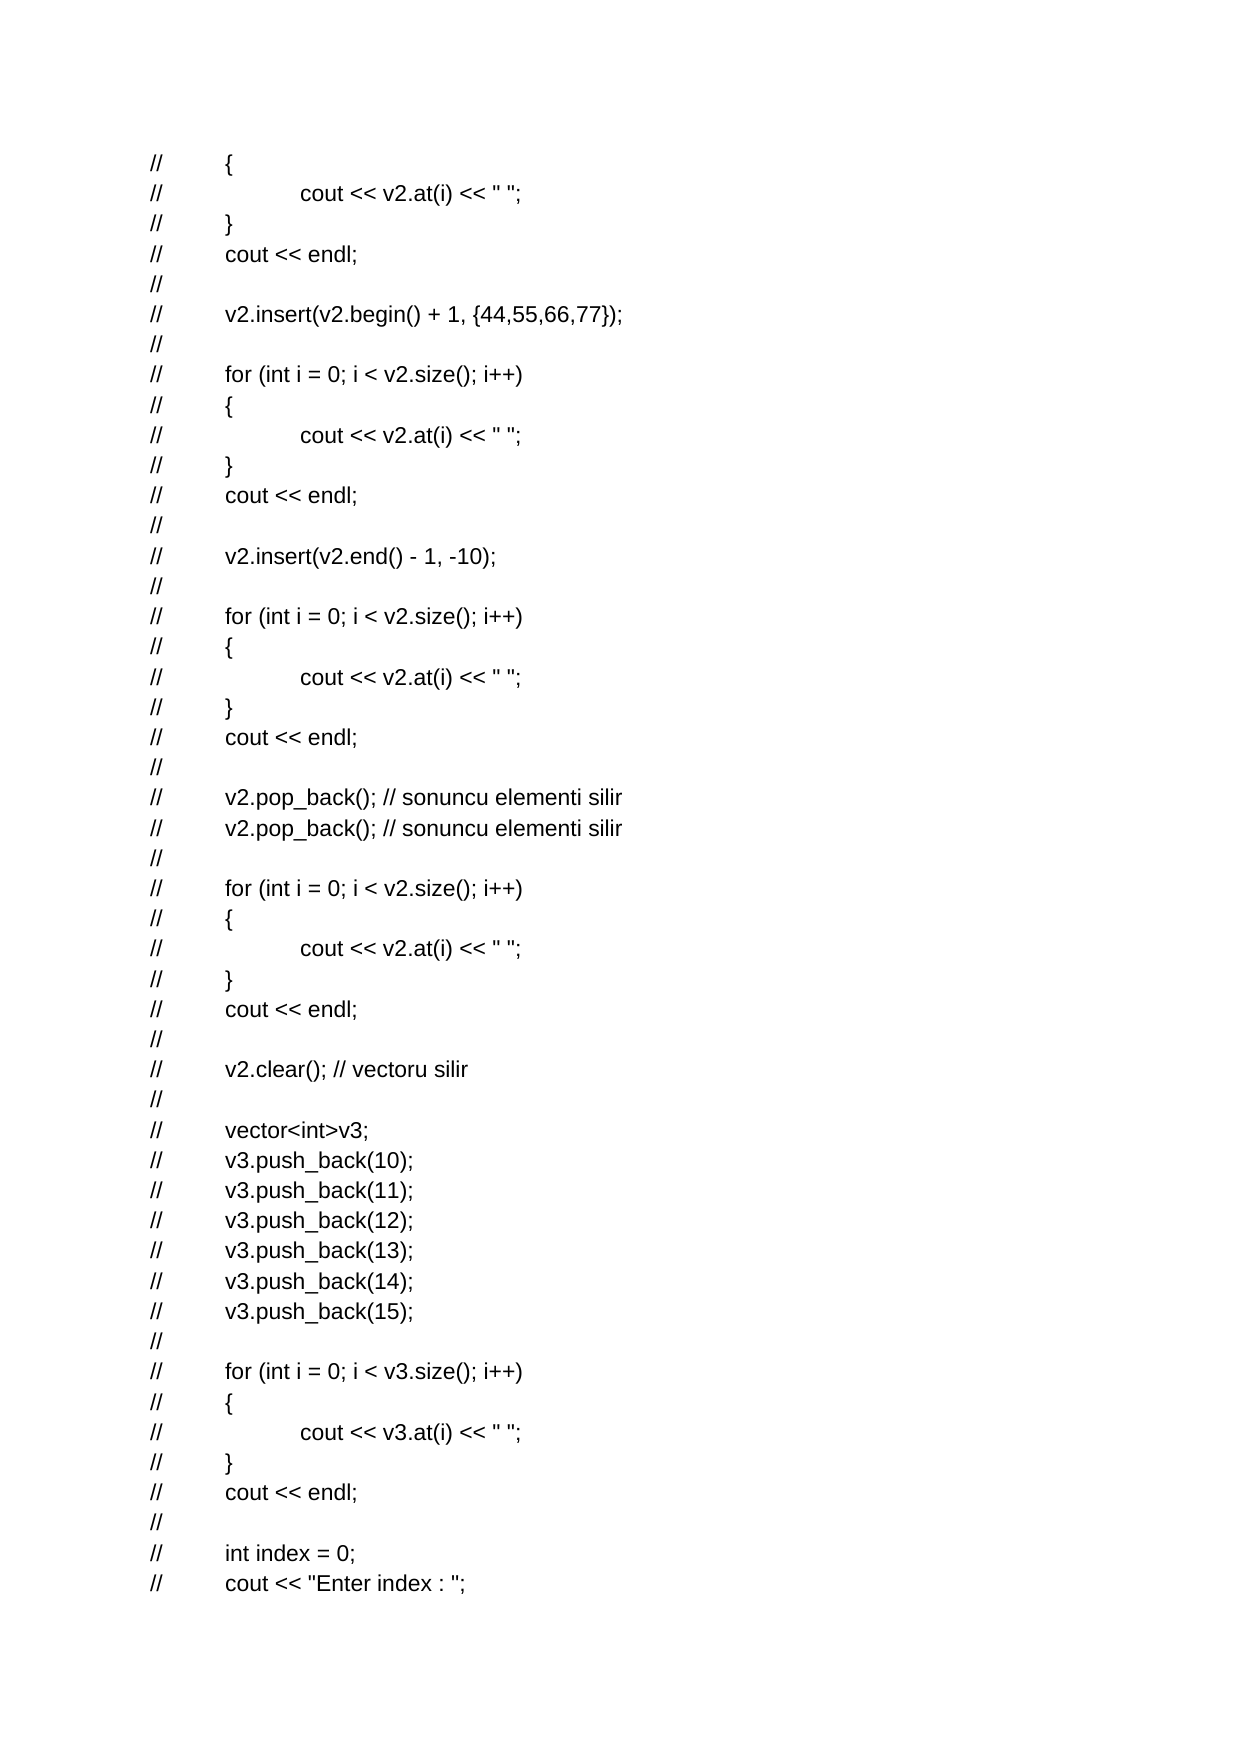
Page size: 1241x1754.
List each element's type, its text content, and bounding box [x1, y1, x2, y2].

text // int index = 0; [150, 1539, 1090, 1566]
text // [150, 331, 1090, 358]
text // [150, 845, 1090, 871]
text // cout << v2.at(i) << " "; [150, 935, 1090, 962]
text // v2.clear(); // vectoru silir [150, 1056, 1090, 1083]
text // v3.push_back(12); [150, 1207, 1090, 1234]
text // for (int i = 0; i < v2.size(); i++) [150, 361, 1090, 388]
text // for (int i = 0; i < v3.size(); i++) [150, 1358, 1090, 1385]
text // for (int i = 0; i < v2.size(); i++) [150, 603, 1090, 629]
text // { [150, 1388, 1090, 1415]
text // v3.push_back(14); [150, 1268, 1090, 1294]
text // cout << endl; [150, 1479, 1090, 1506]
text // vector<int>v3; [150, 1117, 1090, 1143]
text // { [150, 392, 1090, 418]
text // } [150, 452, 1090, 478]
text // cout << v2.at(i) << " "; [150, 180, 1090, 207]
text // cout << "Enter index : "; [150, 1570, 1090, 1596]
text // [150, 1026, 1090, 1052]
text // [150, 271, 1090, 297]
text // v3.push_back(15); [150, 1298, 1090, 1324]
text // [150, 1509, 1090, 1536]
text // v2.insert(v2.begin() + 1, {44,55,66,77}); [150, 301, 1090, 327]
text // cout << endl; [150, 724, 1090, 750]
text // [150, 1086, 1090, 1113]
text // { [150, 150, 1090, 176]
text // cout << endl; [150, 482, 1090, 509]
text // [150, 573, 1090, 599]
text // } [150, 1449, 1090, 1475]
text // v3.push_back(10); [150, 1147, 1090, 1173]
text // { [150, 633, 1090, 660]
text // [150, 754, 1090, 781]
text // [150, 1328, 1090, 1354]
text // v3.push_back(11); [150, 1177, 1090, 1203]
text // } [150, 694, 1090, 720]
text // { [150, 905, 1090, 932]
text // v2.pop_back(); // sonuncu elementi silir [150, 814, 1090, 841]
text // } [150, 210, 1090, 237]
text // cout << v2.at(i) << " "; [150, 663, 1090, 690]
text // v2.pop_back(); // sonuncu elementi silir [150, 784, 1090, 811]
text // } [150, 966, 1090, 992]
text // for (int i = 0; i < v2.size(); i++) [150, 875, 1090, 901]
text // cout << endl; [150, 241, 1090, 267]
text // [150, 512, 1090, 539]
text // cout << endl; [150, 996, 1090, 1022]
text // cout << v3.at(i) << " "; [150, 1419, 1090, 1445]
text // v2.insert(v2.end() - 1, -10); [150, 543, 1090, 569]
text // cout << v2.at(i) << " "; [150, 422, 1090, 448]
text // v3.push_back(13); [150, 1237, 1090, 1264]
